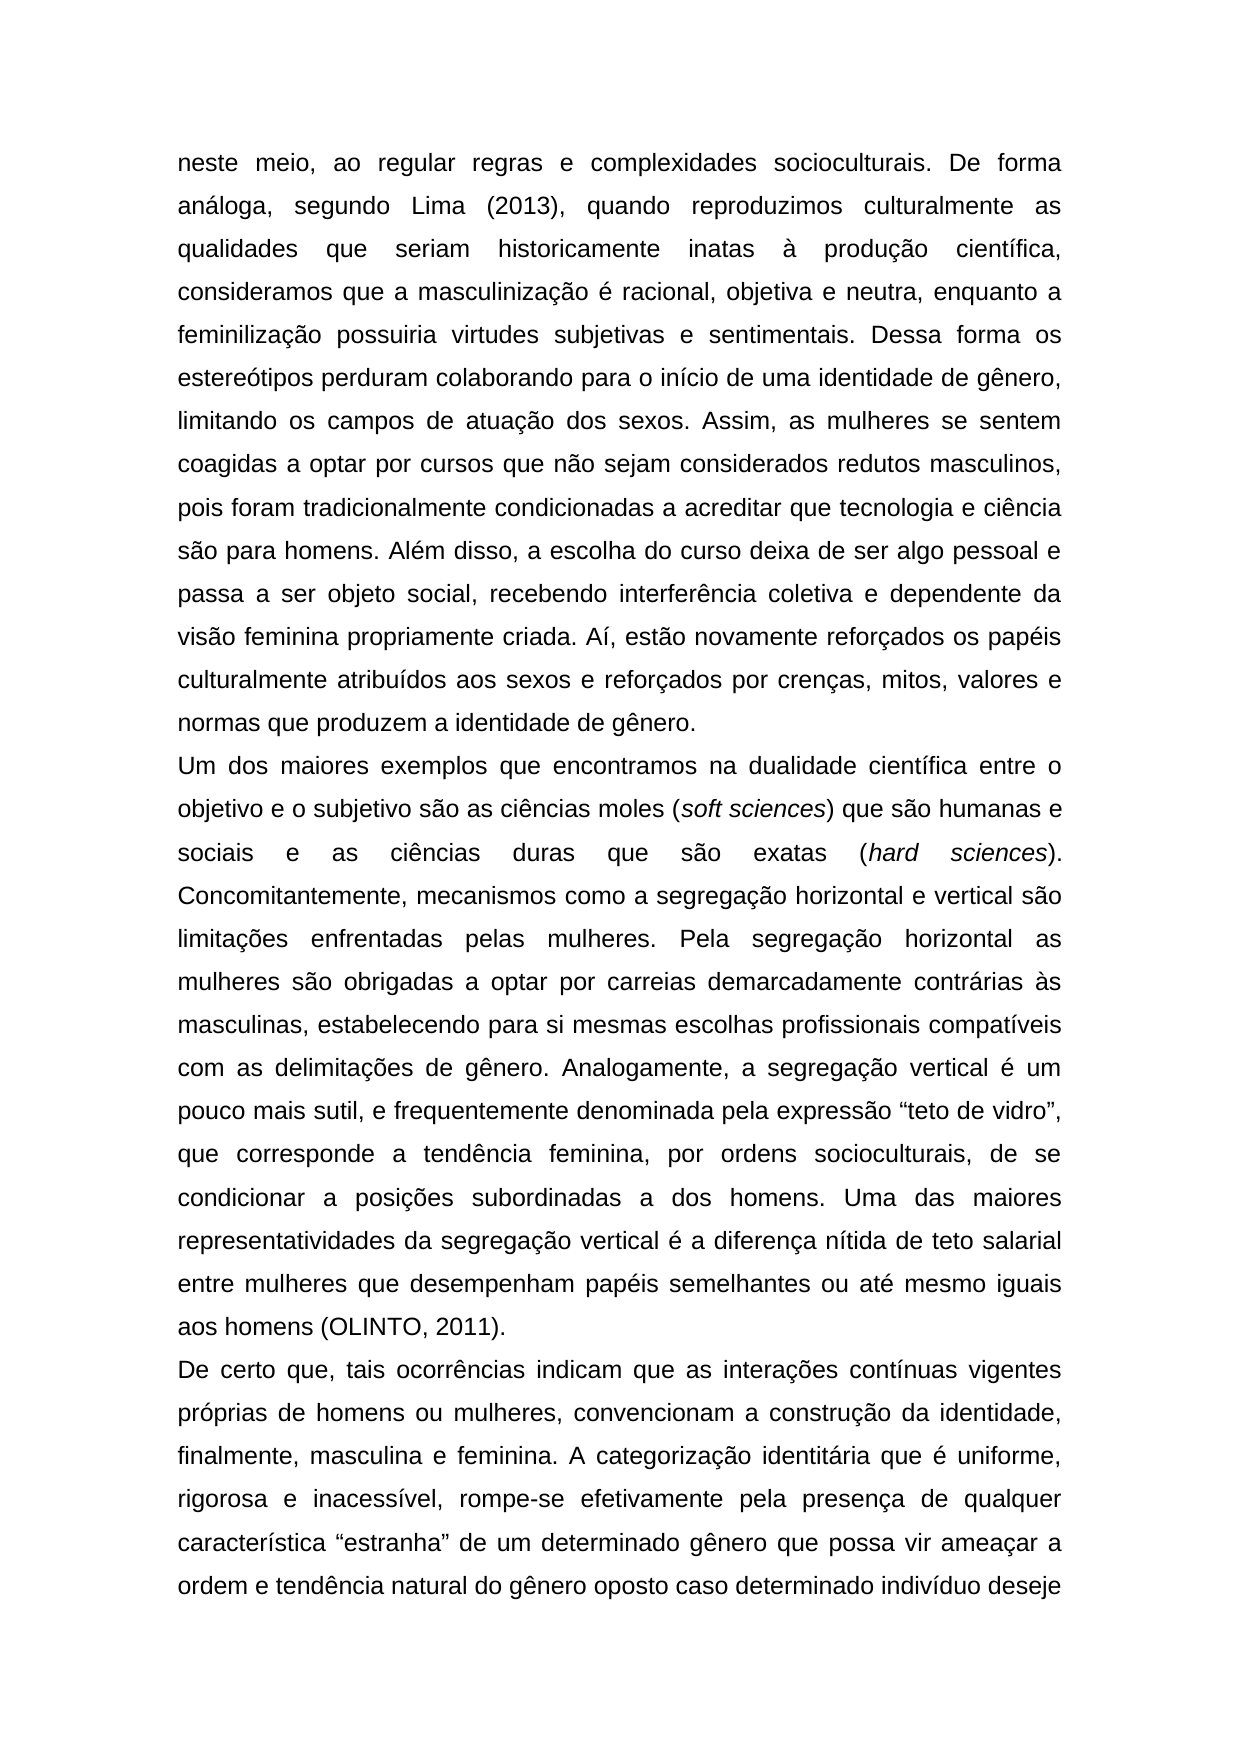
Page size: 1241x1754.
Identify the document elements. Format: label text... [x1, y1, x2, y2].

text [177, 148, 1063, 737]
text Um dos maiores exemplos que encontramos na dualidade científica entre o objetivo e o subjetivo são as ciências moles (soft sciences) que são humanas e sociais e as ciências duras que são exatas (hard sciences). Concomitantemente, mecanismos como a segregação horizontal e vertical são limitações enfrentadas pelas mulheres. Pela segregação horizontal as mulheres são obrigadas a optar por carreias demarcadamente contrárias às masculinas, estabelecendo para si mesmas escolhas profissionais compatíveis com as delimitações de gênero. Analogamente, a segregação vertical é um pouco mais sutil, e frequentemente denominada pela expressão “teto de vidro”, que corresponde a tendência feminina, por ordens socioculturais, de se condicionar a posições subordinadas a dos homens. Uma das maiores representatividades da segregação vertical é a diferença nítida de teto salarial entre mulheres que desempenham papéis semelhantes ou até mesmo iguais aos homens (OLINTO, 2011). [177, 751, 1063, 1341]
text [177, 1355, 1063, 1599]
